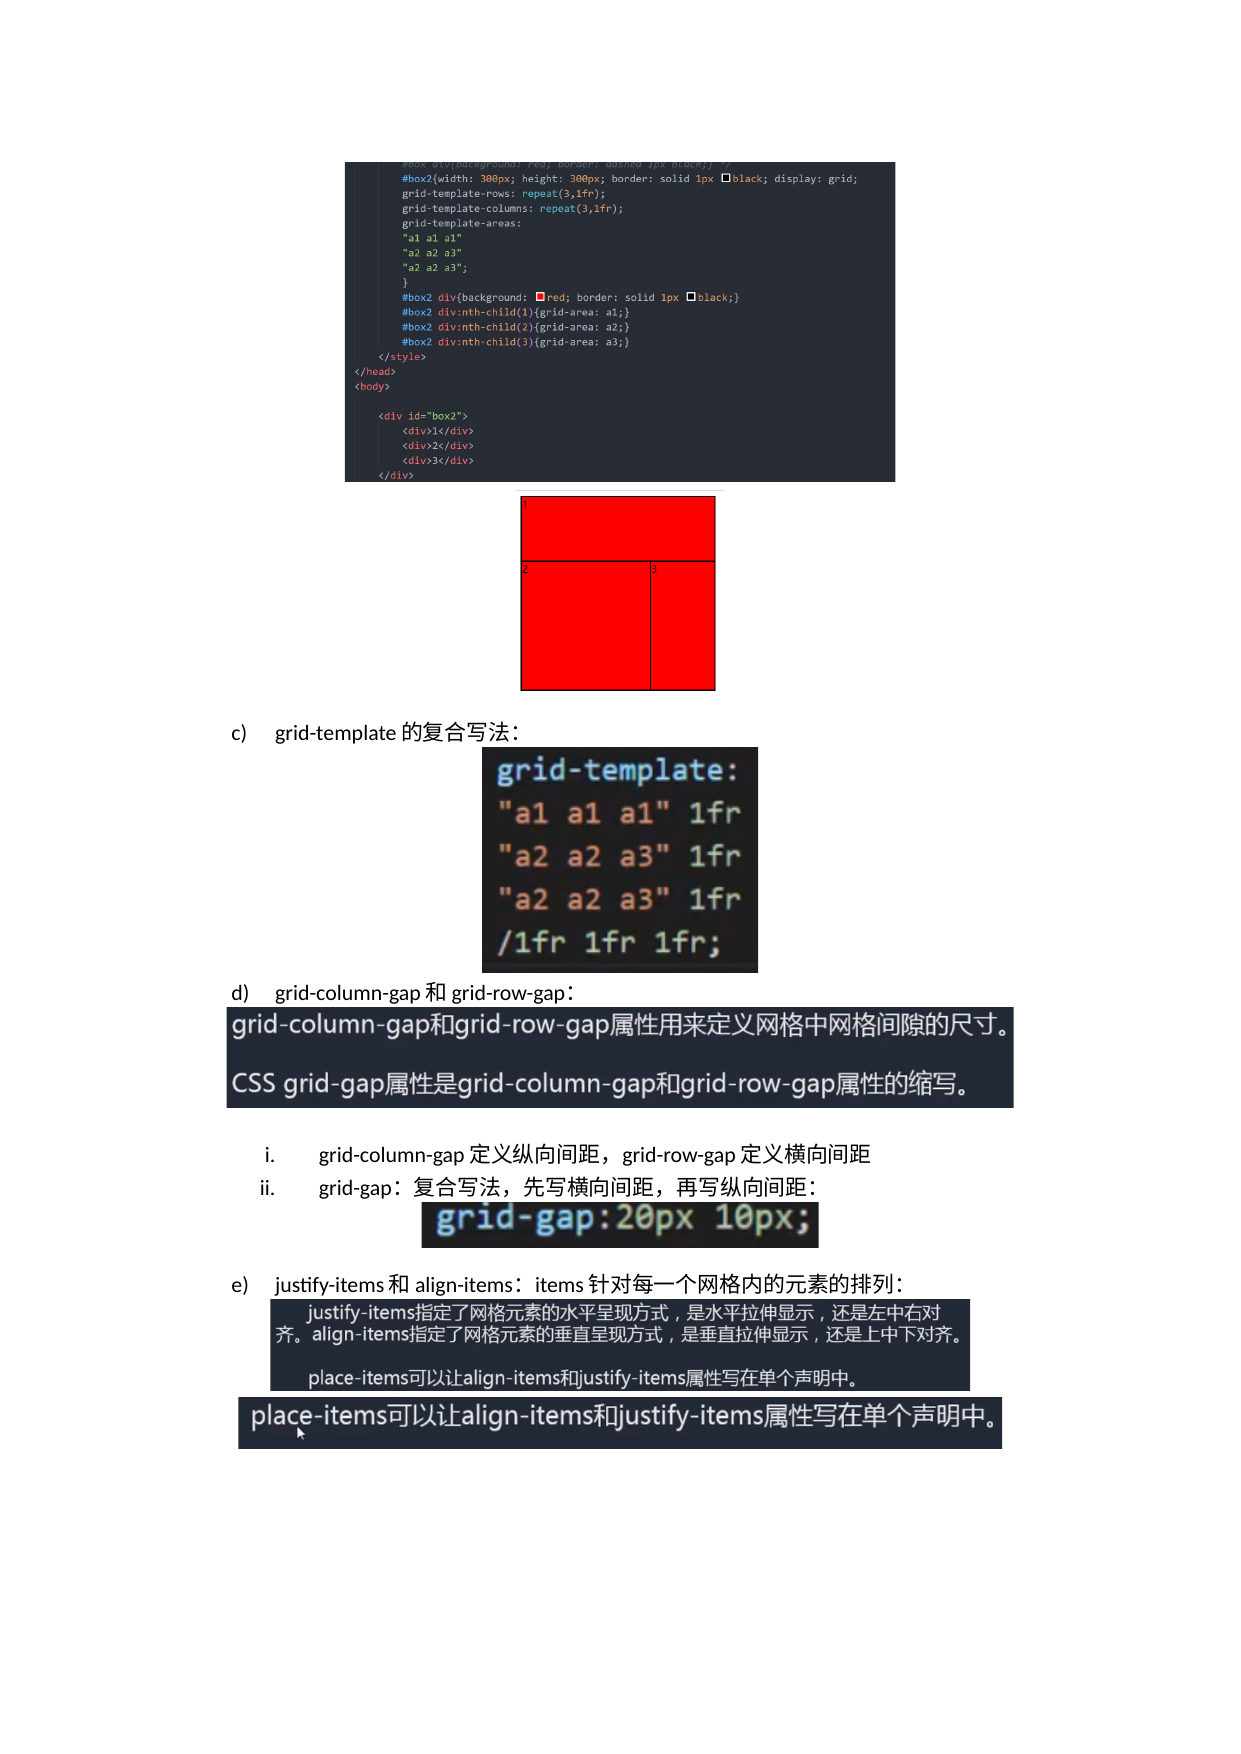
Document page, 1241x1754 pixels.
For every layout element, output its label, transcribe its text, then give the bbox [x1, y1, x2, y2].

picture [344, 162, 896, 482]
list justify-items和align-items：items针对每一个网格内的元素的排列： [231, 1267, 1053, 1299]
picture [421, 1202, 819, 1248]
list grid-gap：复合写法，先写横向间距，再写纵向间距： [275, 1169, 1053, 1202]
picture [226, 1007, 1014, 1108]
picture [515, 487, 725, 706]
list grid-template的复合写法： [231, 714, 1053, 747]
picture [270, 1299, 971, 1391]
list grid-column-gap定义纵向间距，grid-row-gap定义横向间距 [275, 1137, 1053, 1169]
picture [482, 747, 759, 973]
picture [238, 1397, 1003, 1449]
list grid-column-gap和grid-row-gap： [231, 974, 1053, 1007]
